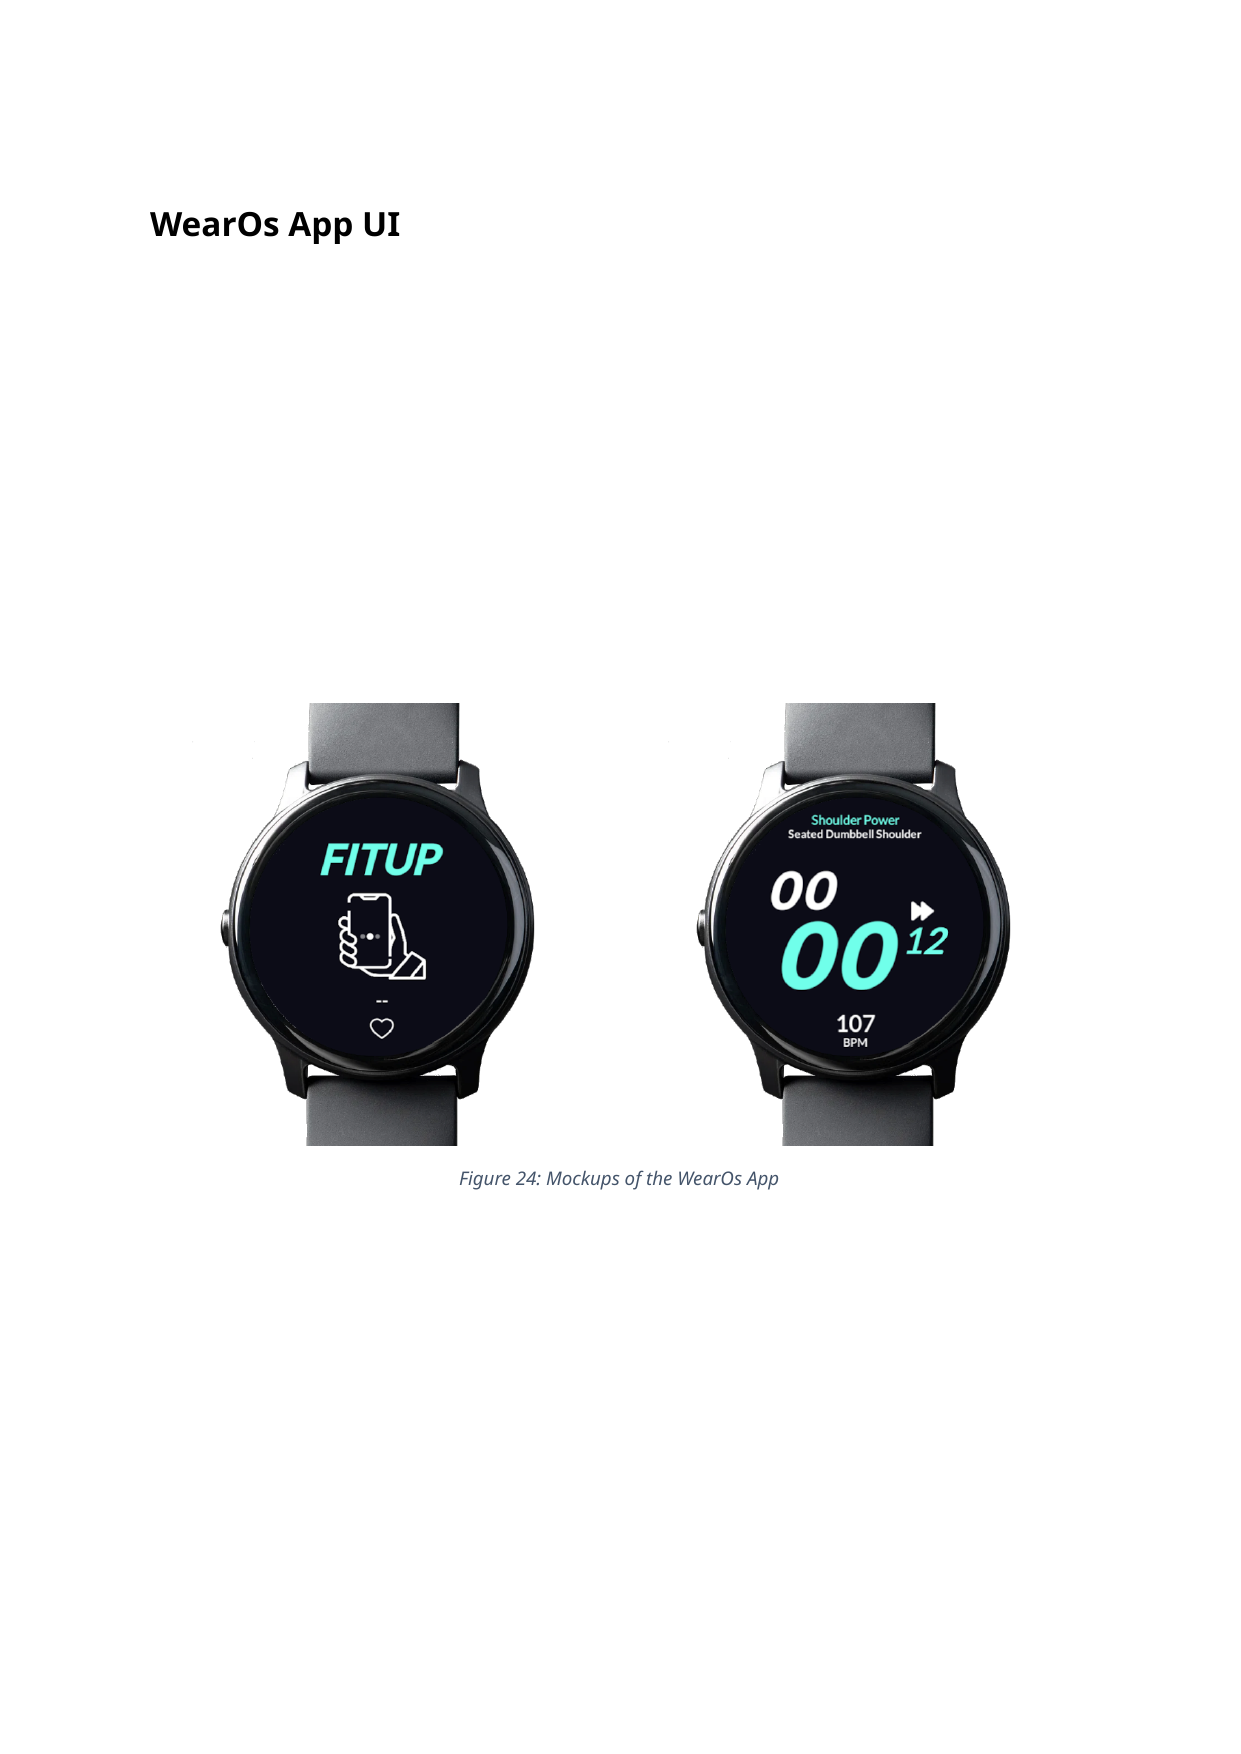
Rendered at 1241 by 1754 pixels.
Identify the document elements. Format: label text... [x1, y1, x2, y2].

picture [638, 703, 1079, 1146]
subtitle WearOs App UI [150, 200, 1090, 246]
picture [162, 703, 603, 1146]
